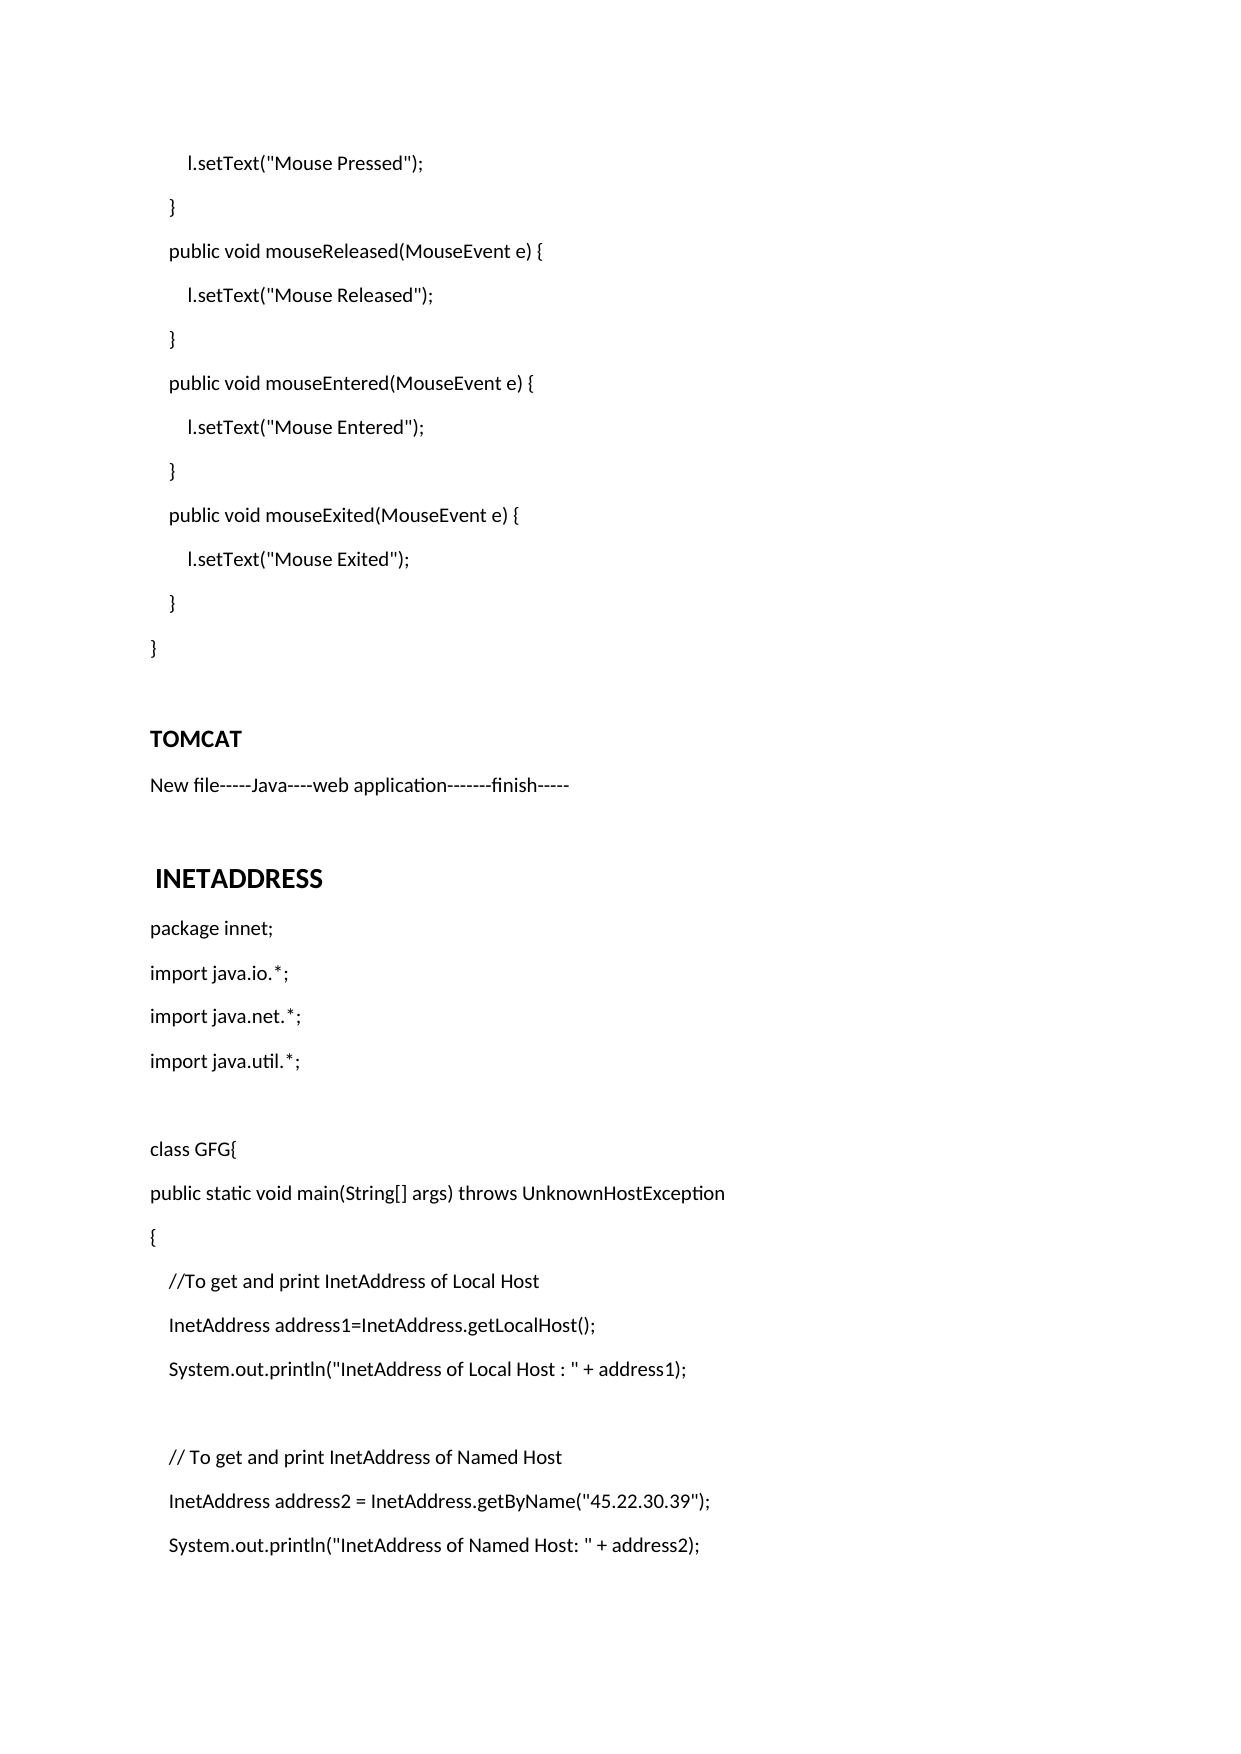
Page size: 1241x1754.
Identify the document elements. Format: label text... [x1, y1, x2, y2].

text InetAddress address1=InetAddress.getLocalHost(); [150, 1312, 1090, 1338]
text l.setText("Mouse Pressed"); [150, 150, 1090, 175]
text l.setText("Mouse Exited"); [150, 547, 1090, 572]
text } [150, 326, 1090, 352]
text //To get and print InetAddress of Local Host [150, 1268, 1090, 1293]
text import java.util.*; [150, 1048, 1090, 1073]
text TOMCAT [150, 723, 1090, 753]
text INETADDRESS [150, 861, 1090, 896]
text public void mouseExited(MouseEvent e) { [150, 502, 1090, 528]
text InetAddress address2 = InetAddress.getByName("45.22.30.39"); [150, 1488, 1090, 1514]
text class GFG{ [150, 1136, 1090, 1161]
text } [150, 194, 1090, 219]
text } [150, 591, 1090, 616]
text { [150, 1224, 1090, 1249]
text System.out.println("InetAddress of Local Host : " + address1); [150, 1356, 1090, 1382]
text } [150, 458, 1090, 484]
text import java.net.*; [150, 1004, 1090, 1029]
text l.setText("Mouse Entered"); [150, 414, 1090, 440]
text package innet; [150, 916, 1090, 941]
text // To get and print InetAddress of Named Host [150, 1444, 1090, 1470]
text l.setText("Mouse Released"); [150, 282, 1090, 308]
text import java.io.*; [150, 960, 1090, 985]
text } [150, 635, 1090, 660]
text public void mouseEntered(MouseEvent e) { [150, 370, 1090, 396]
text System.out.println("InetAddress of Named Host: " + address2); [150, 1532, 1090, 1558]
text public void mouseReleased(MouseEvent e) { [150, 238, 1090, 263]
text New file-----Java----web application-------finish----- [150, 772, 1090, 798]
text public static void main(String[] args) throws UnknownHostException [150, 1180, 1090, 1205]
